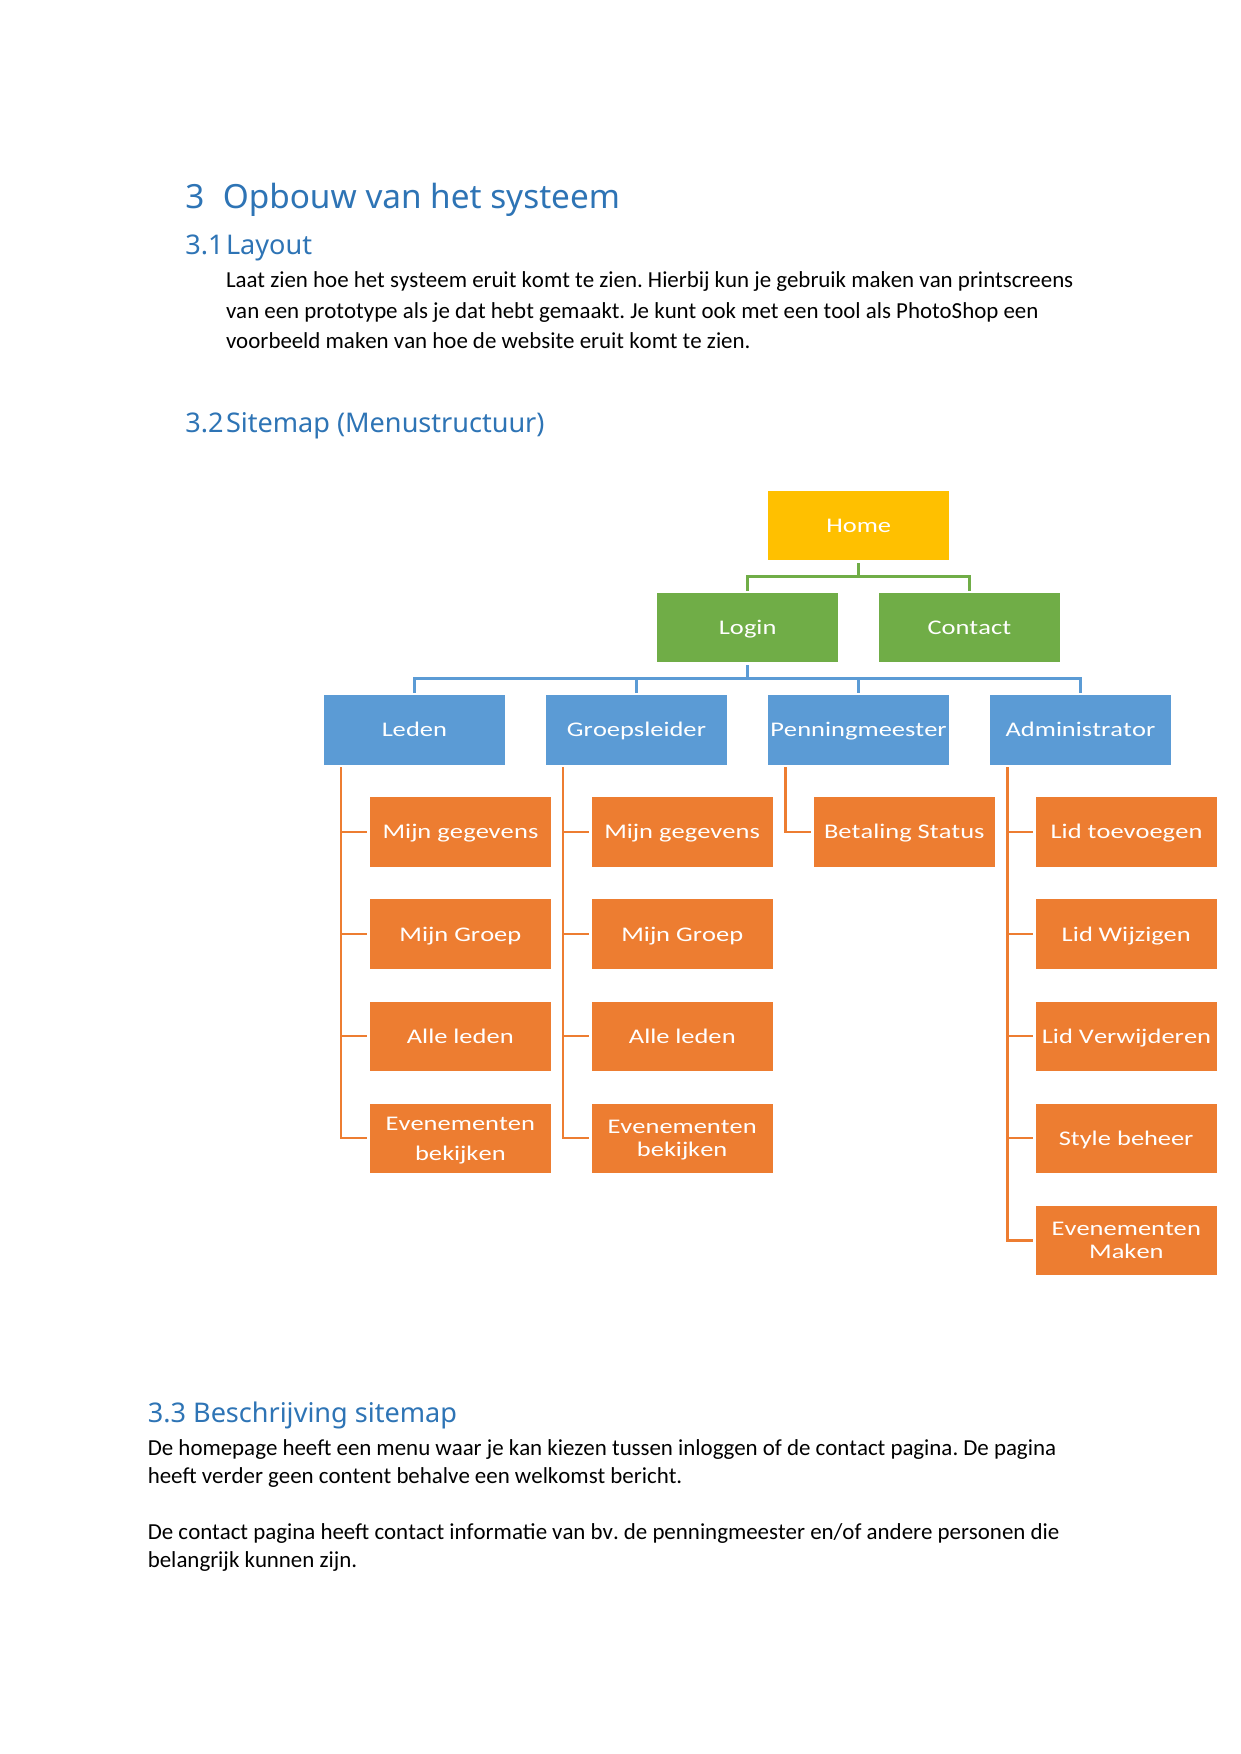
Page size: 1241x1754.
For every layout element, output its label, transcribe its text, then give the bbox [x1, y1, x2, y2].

subtitle 3.3 Beschrijving sitemap [148, 1394, 1093, 1431]
subtitle Opbouw van het systeem [185, 173, 1093, 218]
text De homepage heeft een menu waar je kan kiezen tussen inloggen of de contact pagina. De pagina heeft verder geen content behalve een welkomst bericht. [148, 1433, 1093, 1489]
subtitle Layout [185, 226, 1093, 263]
text De contact pagina heeft contact informatie van bv. de penningmeester en/of andere personen die belangrijk kunnen zijn. [148, 1517, 1093, 1573]
list Laat zien hoe het systeem eruit komt te zien. Hierbij kun je gebruik maken van printscreens van een prototype als je dat hebt gemaakt. Je kunt ook met een tool als PhotoShop een voorbeeld maken van hoe de website eruit komt te zien. [226, 266, 1093, 354]
subtitle Sitemap (Menustructuur) [185, 403, 1093, 440]
